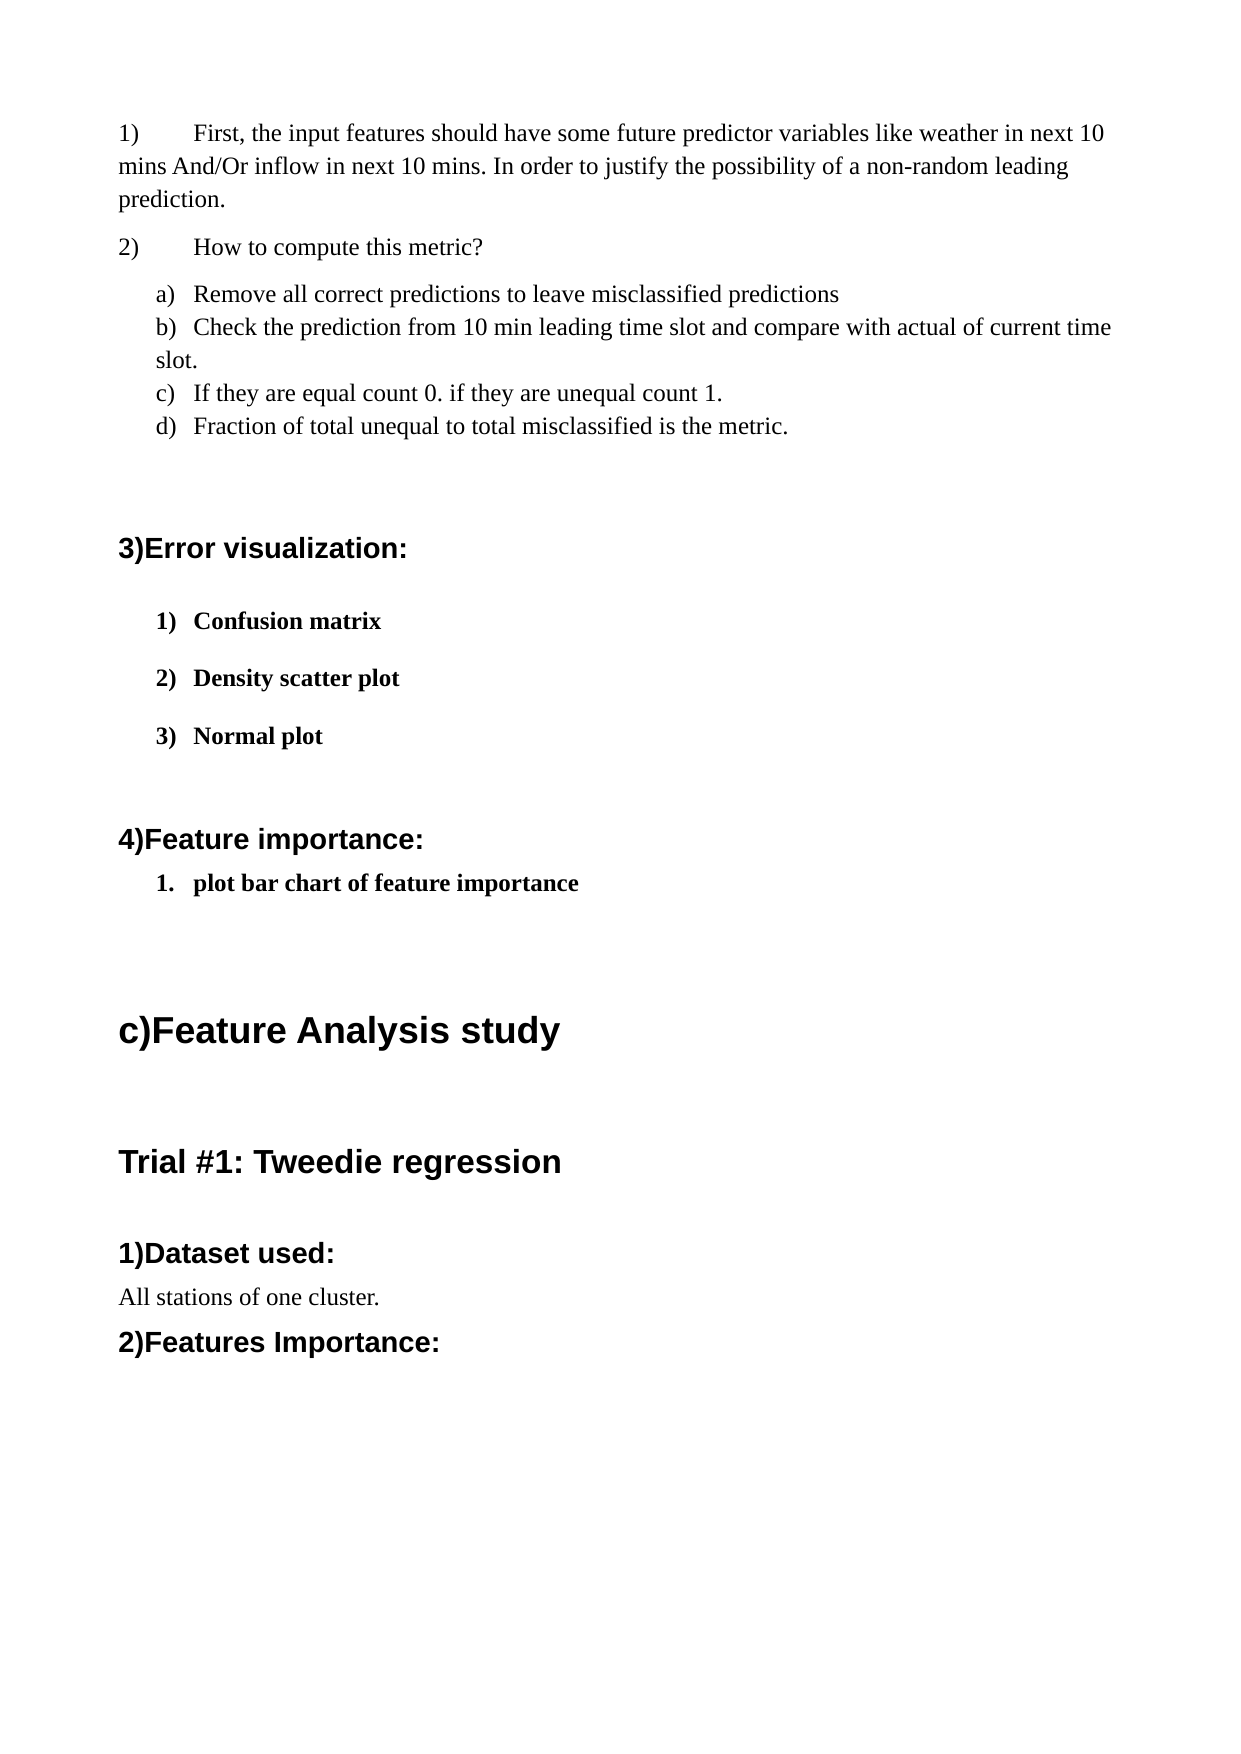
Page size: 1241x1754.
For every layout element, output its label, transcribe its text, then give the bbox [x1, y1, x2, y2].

subtitle Trial #1: Tweedie regression [118, 1142, 1122, 1180]
list Density scatter plot [156, 663, 1122, 692]
list Normal plot [156, 721, 1122, 750]
list Remove all correct predictions to leave misclassified predictions [156, 279, 1122, 308]
text All stations of one cluster. [118, 1282, 1122, 1311]
list Fraction of total unequal to total misclassified is the metric. [156, 411, 1122, 440]
subtitle Feature importance: [118, 822, 1122, 855]
list If they are equal count 0. if they are unequal count 1. [156, 378, 1122, 407]
subtitle Feature Analysis study [118, 1008, 1122, 1051]
subtitle Error visualization: [118, 531, 1122, 565]
subtitle Features Importance: [118, 1325, 1122, 1359]
list Confusion matrix [156, 606, 1122, 635]
list Check the prediction from 10 min leading time slot and compare with actual of current time slot. [156, 312, 1122, 374]
list plot bar chart of feature importance [156, 868, 1122, 897]
subtitle Dataset used: [118, 1236, 1122, 1269]
list First, the input features should have some future predictor variables like weather in next 10 mins And/Or inflow in next 10 mins. In order to justify the possibility of a non-random leading prediction. [118, 118, 1122, 213]
list How to compute this metric? [118, 232, 1122, 261]
